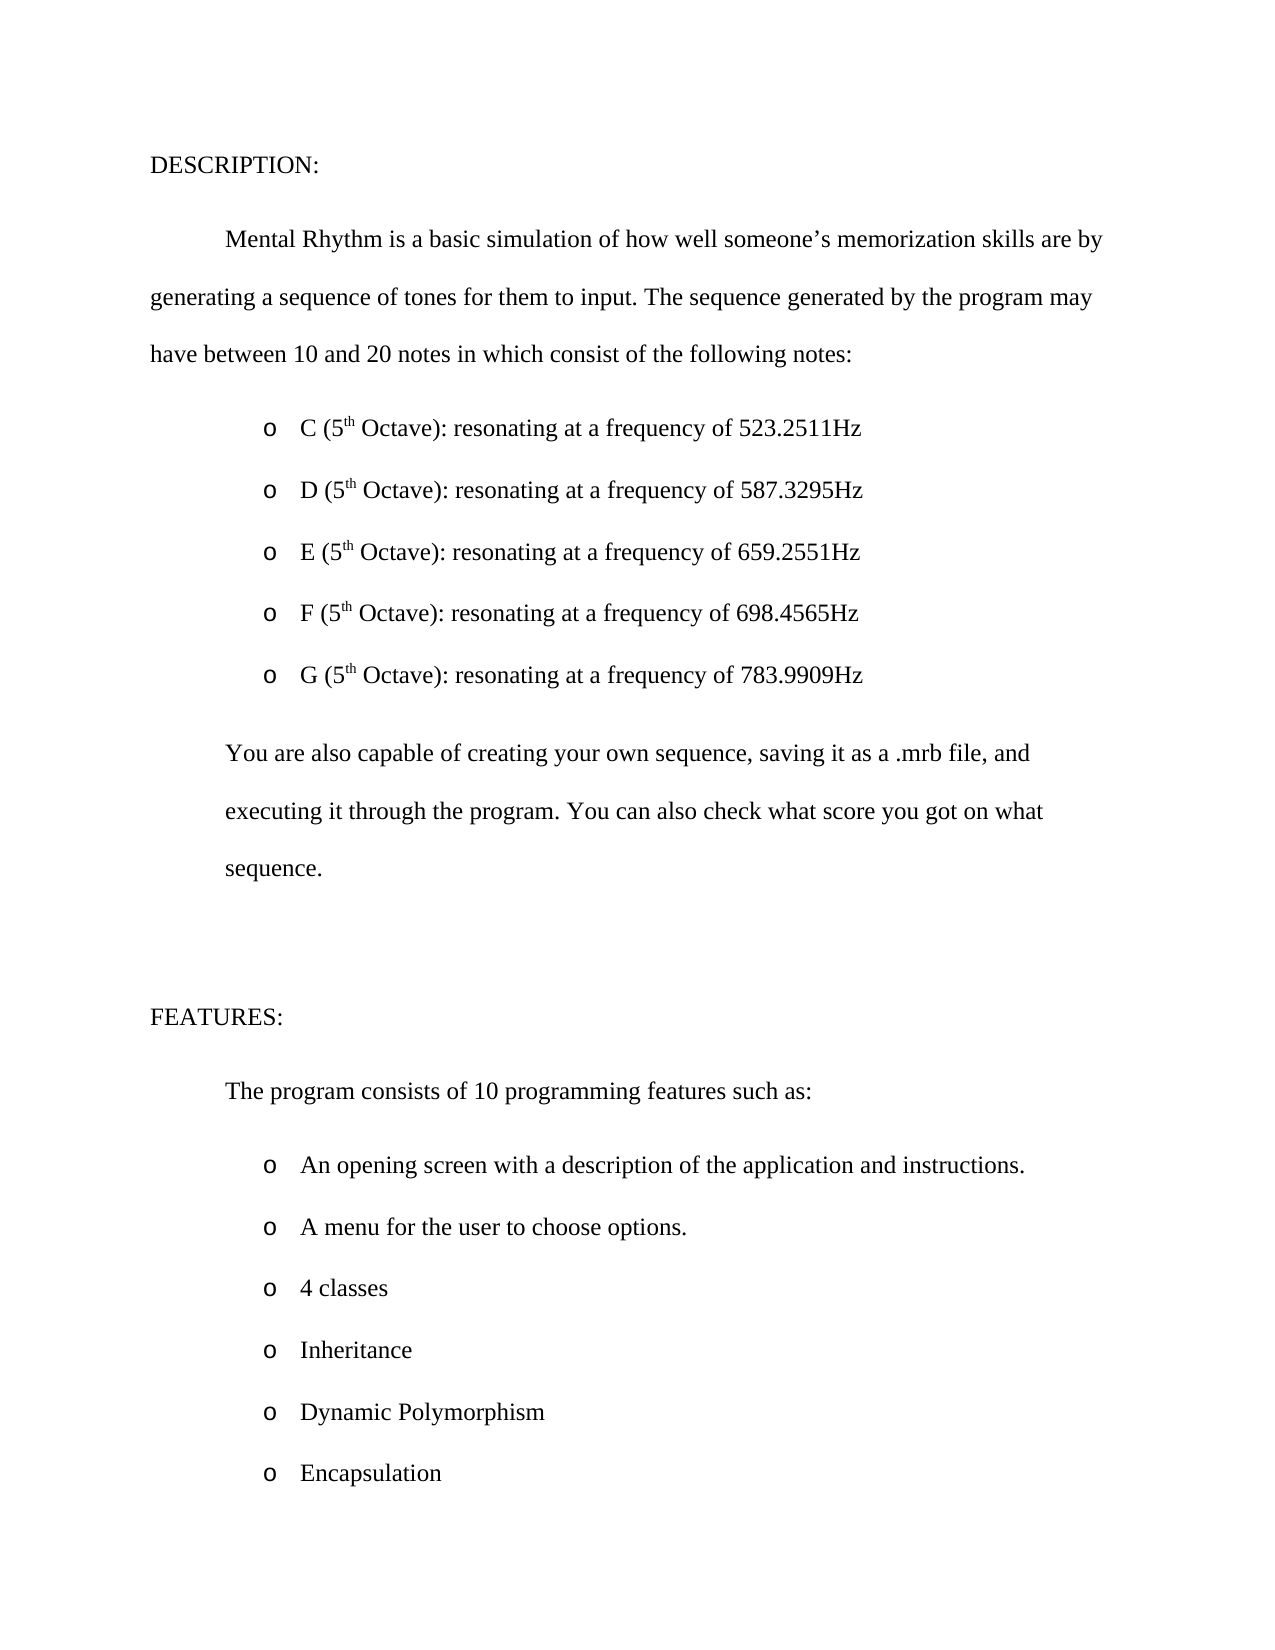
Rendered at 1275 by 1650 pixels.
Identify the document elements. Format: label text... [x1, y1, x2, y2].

list C (5th Octave): resonating at a frequency of 523.2511Hz [262, 413, 1125, 444]
list An opening screen with a description of the application and instructions. [262, 1150, 1125, 1181]
list Encapsulation [262, 1458, 1125, 1489]
list E (5th Octave): resonating at a frequency of 659.2551Hz [262, 537, 1125, 567]
list 4 classes [262, 1273, 1125, 1304]
list Dynamic Polymorphism [262, 1397, 1125, 1427]
text The program consists of 10 programming features such as: [150, 1076, 1125, 1104]
list A menu for the user to choose options. [262, 1212, 1125, 1242]
text Mental Rhythm is a basic simulation of how well someone’s memorization skills are by generating a sequence of tones for them to input. The sequence generated by the program may have between 10 and 20 notes in which consist of the following notes: [150, 224, 1125, 368]
list F (5th Octave): resonating at a frequency of 698.4565Hz [262, 598, 1125, 629]
list Inheritance [262, 1335, 1125, 1366]
text You are also capable of creating your own sequence, saving it as a .mrb file, and executing it through the program. You can also check what score you got on what sequence. [225, 738, 1125, 882]
list D (5th Octave): resonating at a frequency of 587.3295Hz [262, 475, 1125, 506]
text FEATURES: [150, 1002, 1125, 1030]
list G (5th Octave): resonating at a frequency of 783.9909Hz [262, 660, 1125, 691]
text DESCRIPTION: [150, 150, 1125, 179]
